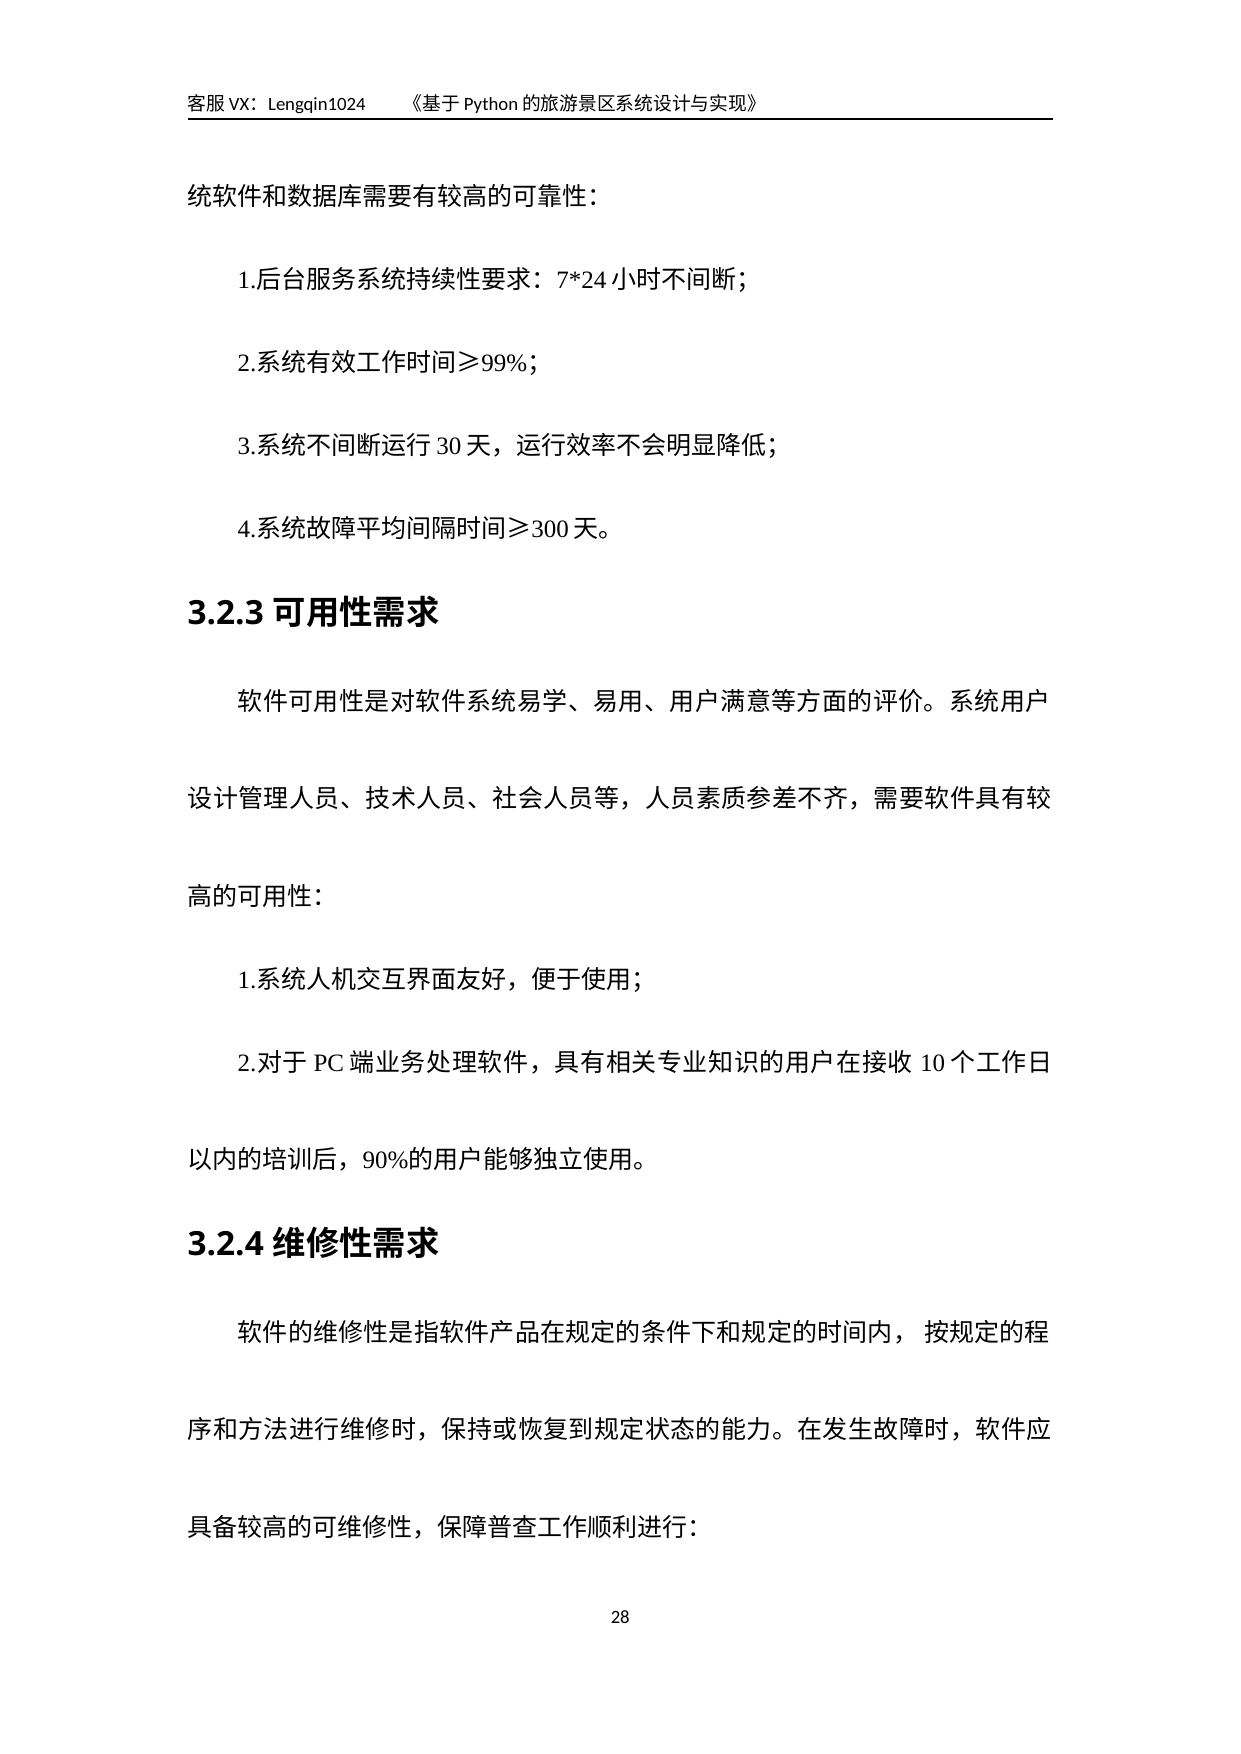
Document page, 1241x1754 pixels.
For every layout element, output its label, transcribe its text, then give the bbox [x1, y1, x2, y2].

text 1.后台服务系统持续性要求：7*24小时不间断； [187, 245, 1053, 310]
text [187, 162, 1053, 227]
text 软件的维修性是指软件产品在规定的条件下和规定的时间内， 按规定的程序和方法进行维修时，保持或恢复到规定状态的能力。在发生故障时，软件应具备较高的可维修性，保障普查工作顺利进行： [187, 1298, 1053, 1558]
text 2.系统有效工作时间≥99%； [187, 328, 1053, 393]
text 2.对于PC端业务处理软件，具有相关专业知识的用户在接收10个工作日以内的培训后，90%的用户能够独立使用。 [187, 1028, 1053, 1191]
text 1.系统人机交互界面友好，便于使用； [187, 945, 1053, 1010]
text 3.系统不间断运行30天，运行效率不会明显降低； [187, 411, 1053, 476]
text 4.系统故障平均间隔时间≥300天。 [187, 494, 1053, 559]
subtitle 维修性需求 [187, 1209, 1053, 1274]
subtitle 可用性需求 [187, 578, 1053, 643]
text 软件可用性是对软件系统易学、易用、用户满意等方面的评价。系统用户设计管理人员、技术人员、社会人员等，人员素质参差不齐，需要软件具有较高的可用性： [187, 667, 1053, 927]
